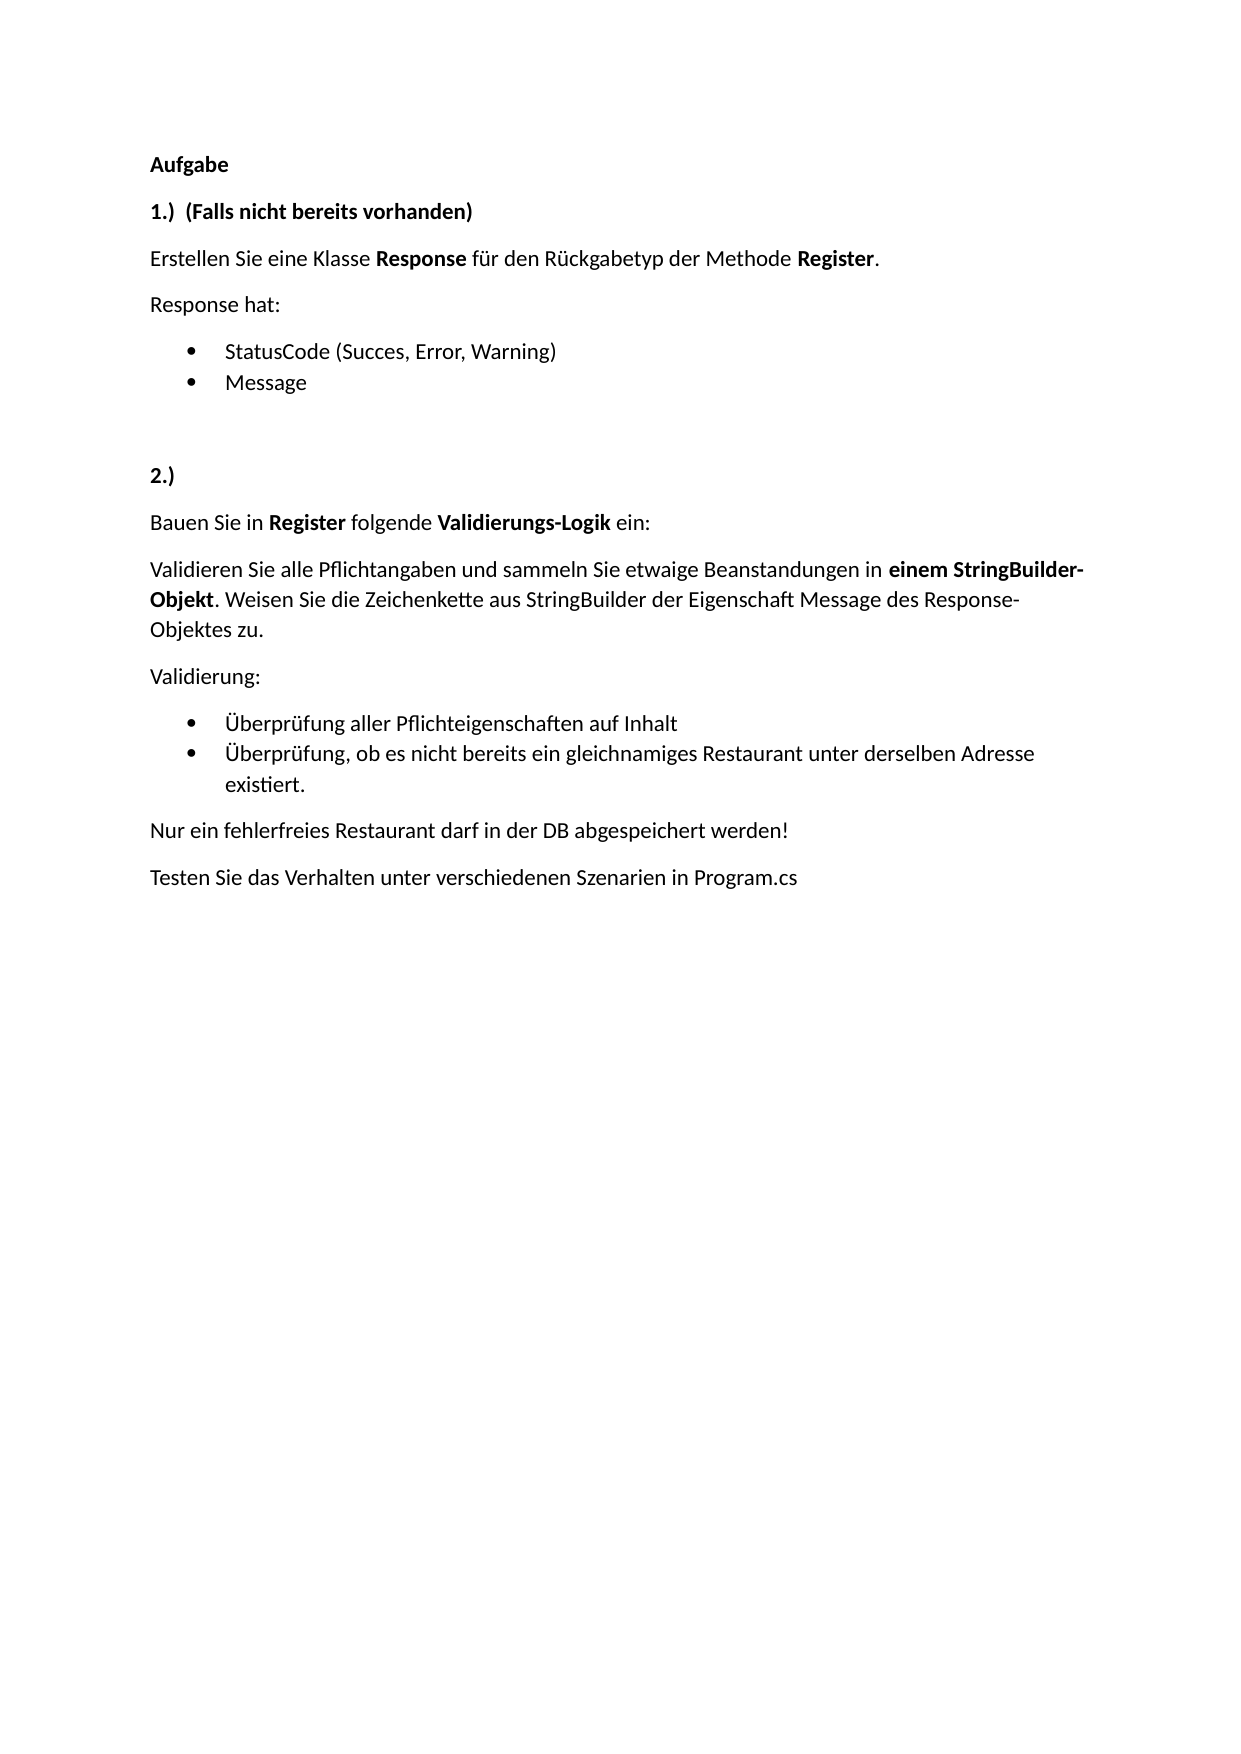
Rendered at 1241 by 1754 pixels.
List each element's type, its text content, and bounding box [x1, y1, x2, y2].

list Message [187, 368, 1090, 396]
list Überprüfung, ob es nicht bereits ein gleichnamiges Restaurant unter derselben Adresse existiert. [187, 739, 1090, 798]
text Nur ein fehlerfreies Restaurant darf in der DB abgespeichert werden! [150, 817, 1090, 845]
list StatusCode (Succes, Error, Warning) [187, 337, 1090, 366]
text Bauen Sie in Register folgende Validierungs-Logik ein: [150, 508, 1090, 536]
text Testen Sie das Verhalten unter verschiedenen Szenarien in Program.cs [150, 863, 1090, 892]
text 2.) [150, 461, 1090, 489]
text Validierung: [150, 662, 1090, 691]
text 1.) (Falls nicht bereits vorhanden) [150, 197, 1090, 225]
text Validieren Sie alle Pflichtangaben und sammeln Sie etwaige Beanstandungen in einem StringBuilder-Objekt. Weisen Sie die Zeichenkette aus StringBuilder der Eigenschaft Message des Response-Objektes zu. [150, 555, 1090, 644]
text Response hat: [150, 291, 1090, 319]
text Erstellen Sie eine Klasse Response für den Rückgabetyp der Methode Register. [150, 244, 1090, 272]
list Überprüfung aller Pflichteigenschaften auf Inhalt [187, 709, 1090, 737]
text Aufgabe [150, 150, 1090, 178]
